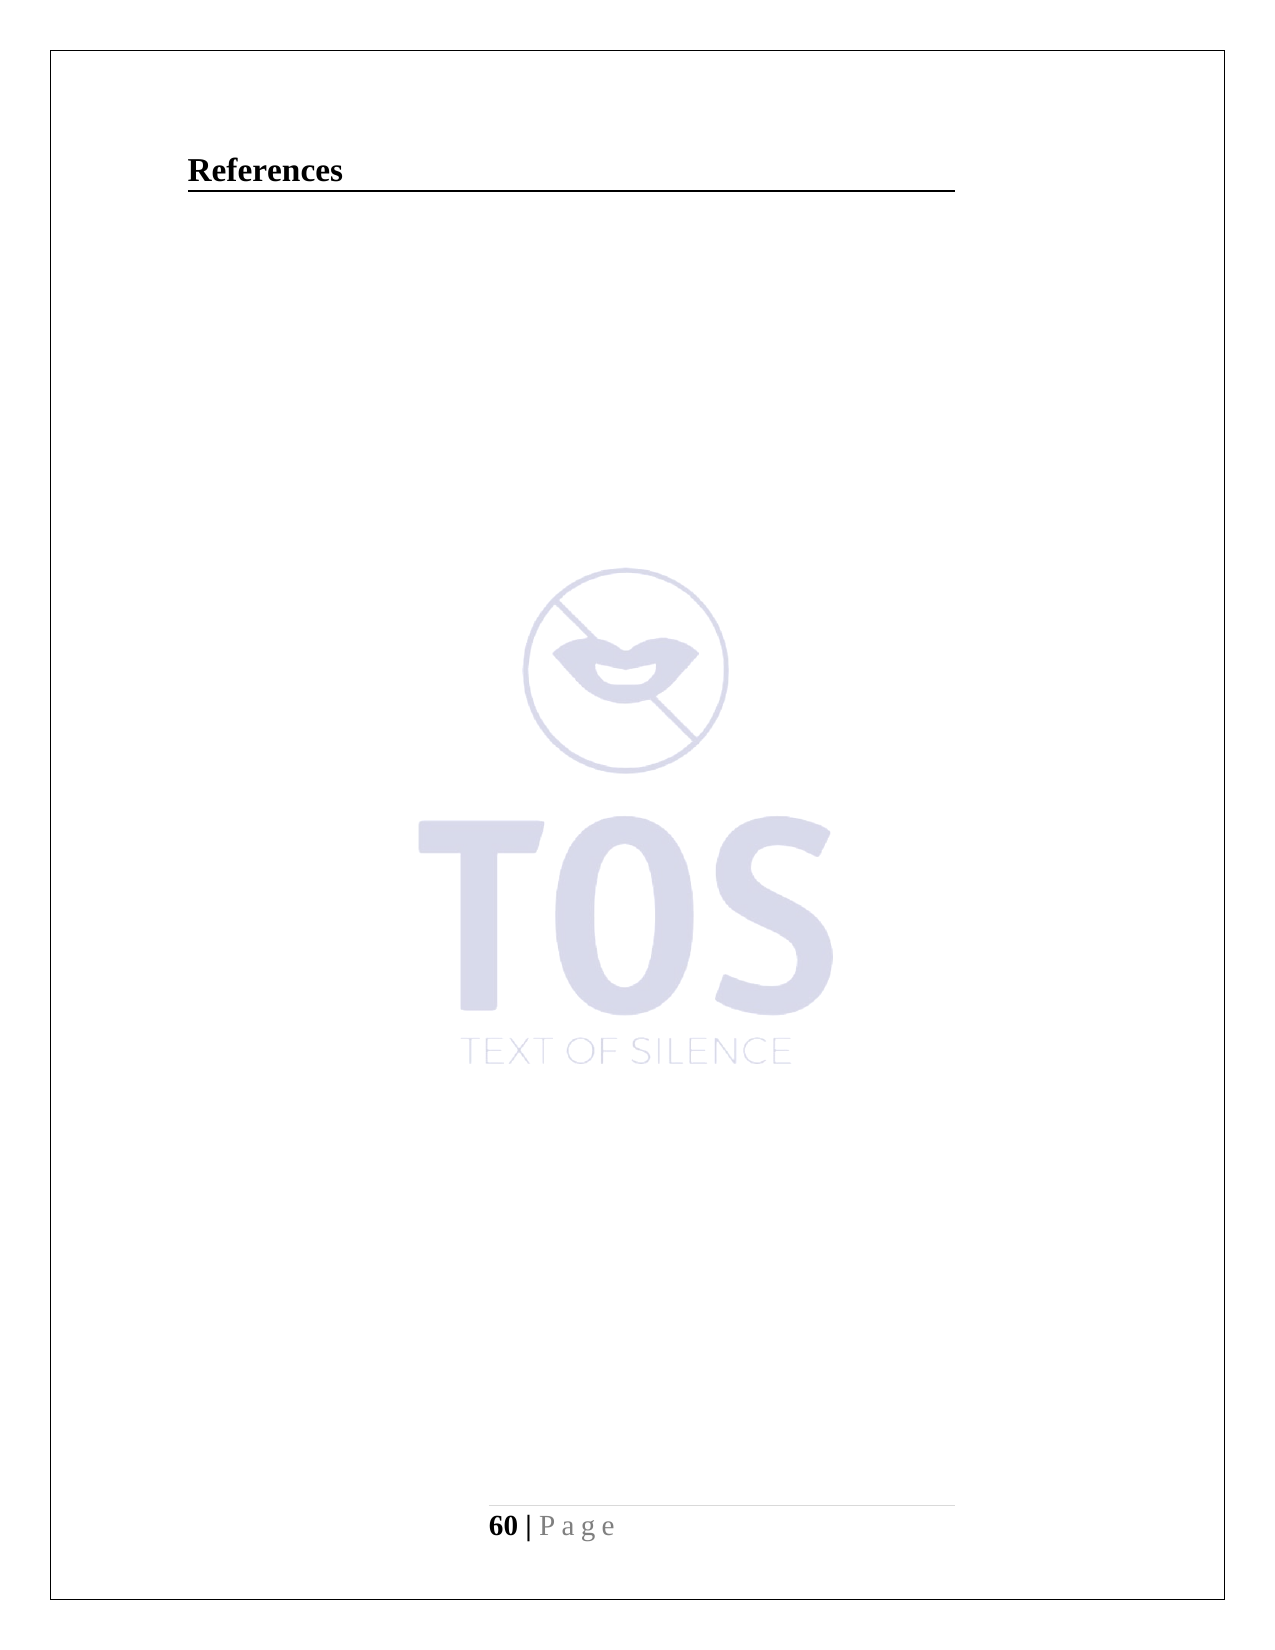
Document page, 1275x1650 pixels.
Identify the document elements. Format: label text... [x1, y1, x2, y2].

text References [187, 150, 955, 192]
